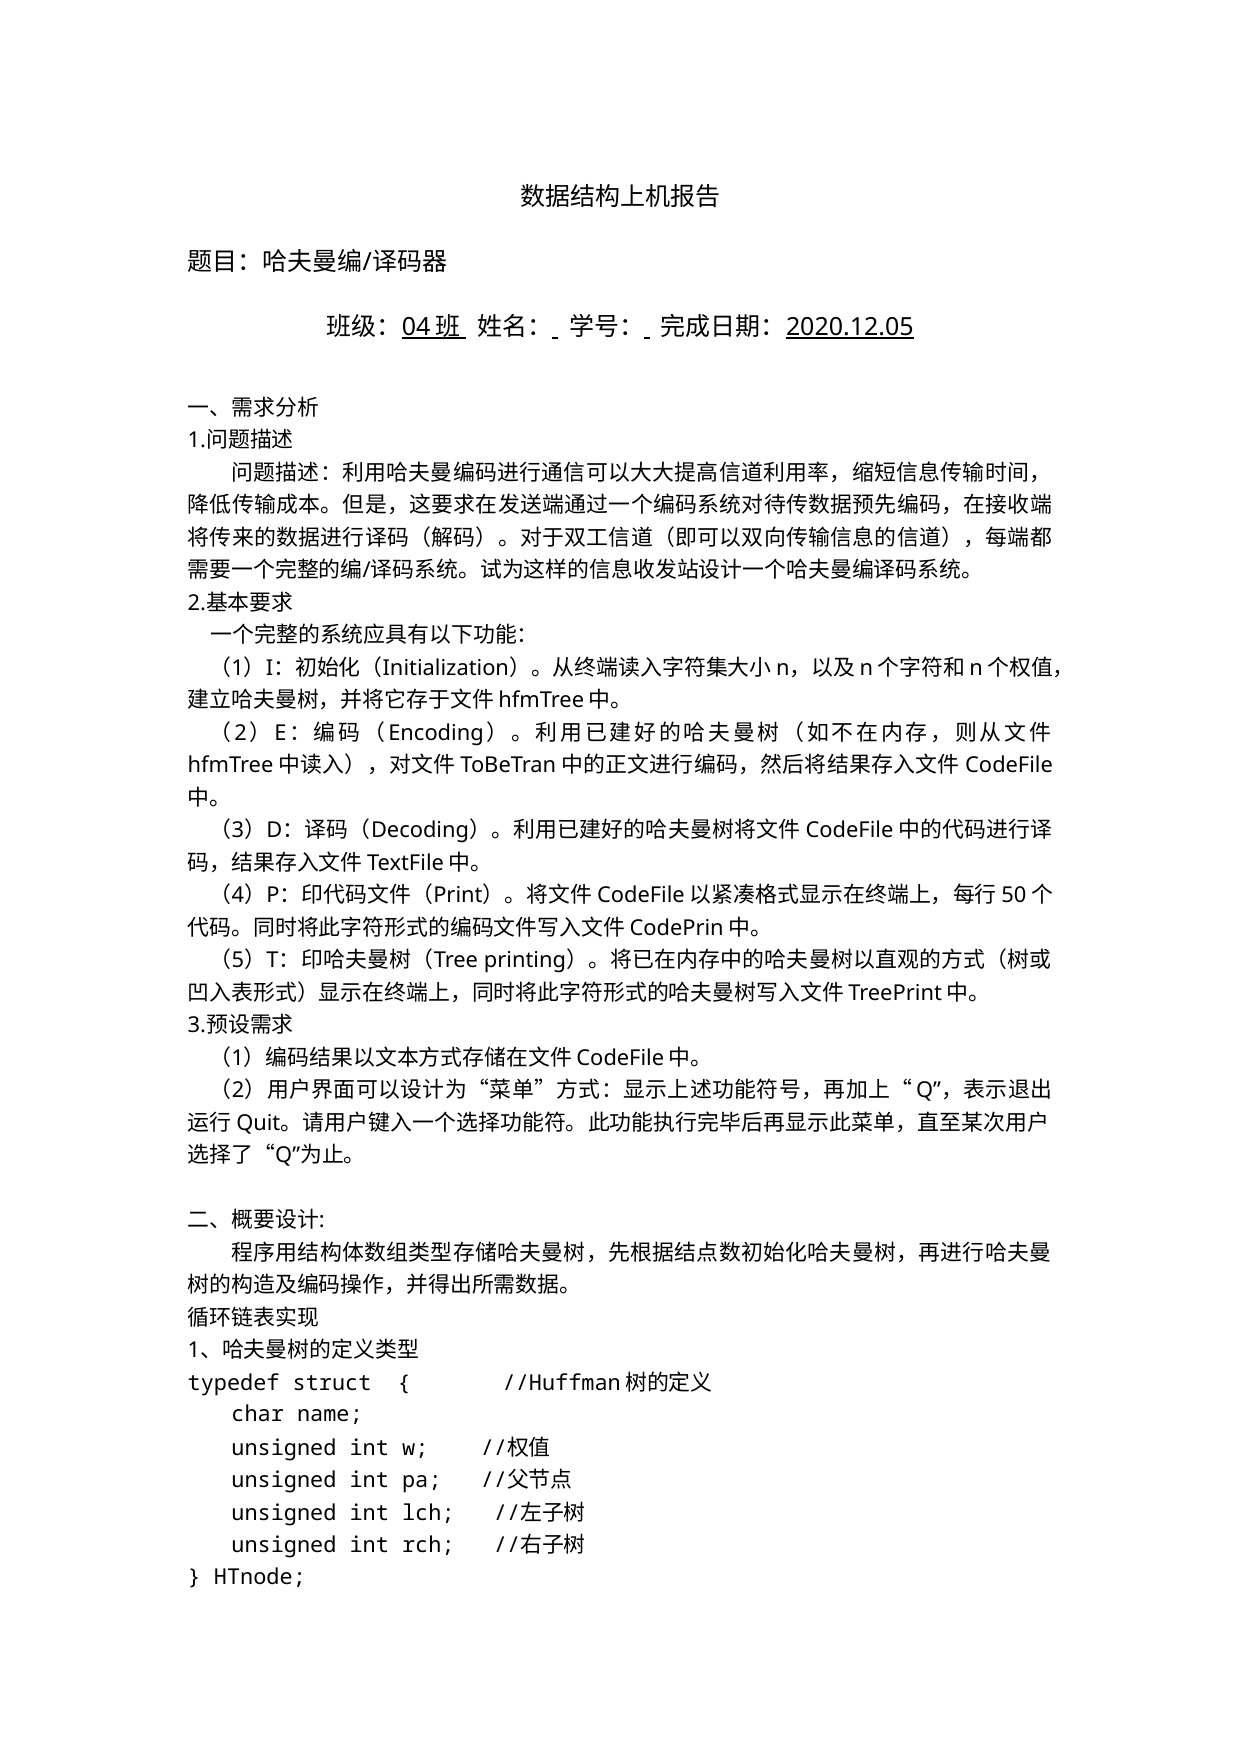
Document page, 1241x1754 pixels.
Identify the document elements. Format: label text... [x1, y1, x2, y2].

text （3）D：译码（Decoding）。利用已建好的哈夫曼树将文件CodeFile中的代码进行译码，结果存入文件TextFile中。 [187, 812, 1053, 877]
text typedef struct { //Huffman树的定义 [187, 1364, 1053, 1397]
text （4）P：印代码文件（Print）。将文件CodeFile以紧凑格式显示在终端上，每行50个代码。同时将此字符形式的编码文件写入文件CodePrin中。 [187, 877, 1053, 942]
text 二、概要设计: [187, 1202, 1053, 1234]
text 一、需求分析 [187, 389, 1053, 422]
list （2）用户界面可以设计为“菜单”方式：显示上述功能符号，再加上“Q”，表示退出运行Quit。请用户键入一个选择功能符。此功能执行完毕后再显示此菜单，直至某次用户选择了“Q”为止。 [187, 1072, 1053, 1169]
list 哈夫曼树的定义类型 [187, 1332, 1053, 1364]
text } HTnode; [187, 1559, 1053, 1592]
text （1）I：初始化（Initialization）。从终端读入字符集大小n，以及n个字符和n个权值，建立哈夫曼树，并将它存于文件hfmTree中。 [187, 649, 1053, 714]
text unsigned int pa; //父节点 [187, 1462, 1053, 1494]
text （2）E：编码（Encoding）。利用已建好的哈夫曼树（如不在内存，则从文件hfmTree中读入），对文件ToBeTran中的正文进行编码，然后将结果存入文件CodeFile中。 [187, 714, 1053, 812]
text unsigned int rch; //右子树 [187, 1527, 1053, 1559]
text 一个完整的系统应具有以下功能： [187, 617, 1053, 649]
text 1.问题描述 [187, 422, 1053, 454]
text 循环链表实现 [187, 1299, 1053, 1332]
text 3.预设需求 [187, 1007, 1053, 1039]
text char name; [187, 1397, 1053, 1429]
text 2.基本要求 [187, 584, 1053, 617]
text （5）T：印哈夫曼树（Tree printing）。将已在内存中的哈夫曼树以直观的方式（树或凹入表形式）显示在终端上，同时将此字符形式的哈夫曼树写入文件TreePrint中。 [187, 942, 1053, 1007]
text 题目：哈夫曼编/译码器 [187, 227, 1053, 292]
text unsigned int lch; //左子树 [187, 1494, 1053, 1527]
text 班级：04班 姓名： 学号： 完成日期：2020.12.05 [187, 292, 1053, 357]
text 数据结构上机报告 [187, 162, 1053, 227]
text （1）编码结果以文本方式存储在文件CodeFile中。 [187, 1039, 1053, 1072]
text 程序用结构体数组类型存储哈夫曼树，先根据结点数初始化哈夫曼树，再进行哈夫曼树的构造及编码操作，并得出所需数据。 [187, 1234, 1053, 1299]
text unsigned int w; //权值 [187, 1429, 1053, 1462]
text 问题描述：利用哈夫曼编码进行通信可以大大提高信道利用率，缩短信息传输时间，降低传输成本。但是，这要求在发送端通过一个编码系统对待传数据预先编码，在接收端将传来的数据进行译码（解码）。对于双工信道（即可以双向传输信息的信道），每端都需要一个完整的编/译码系统。试为这样的信息收发站设计一个哈夫曼编译码系统。 [187, 454, 1053, 584]
